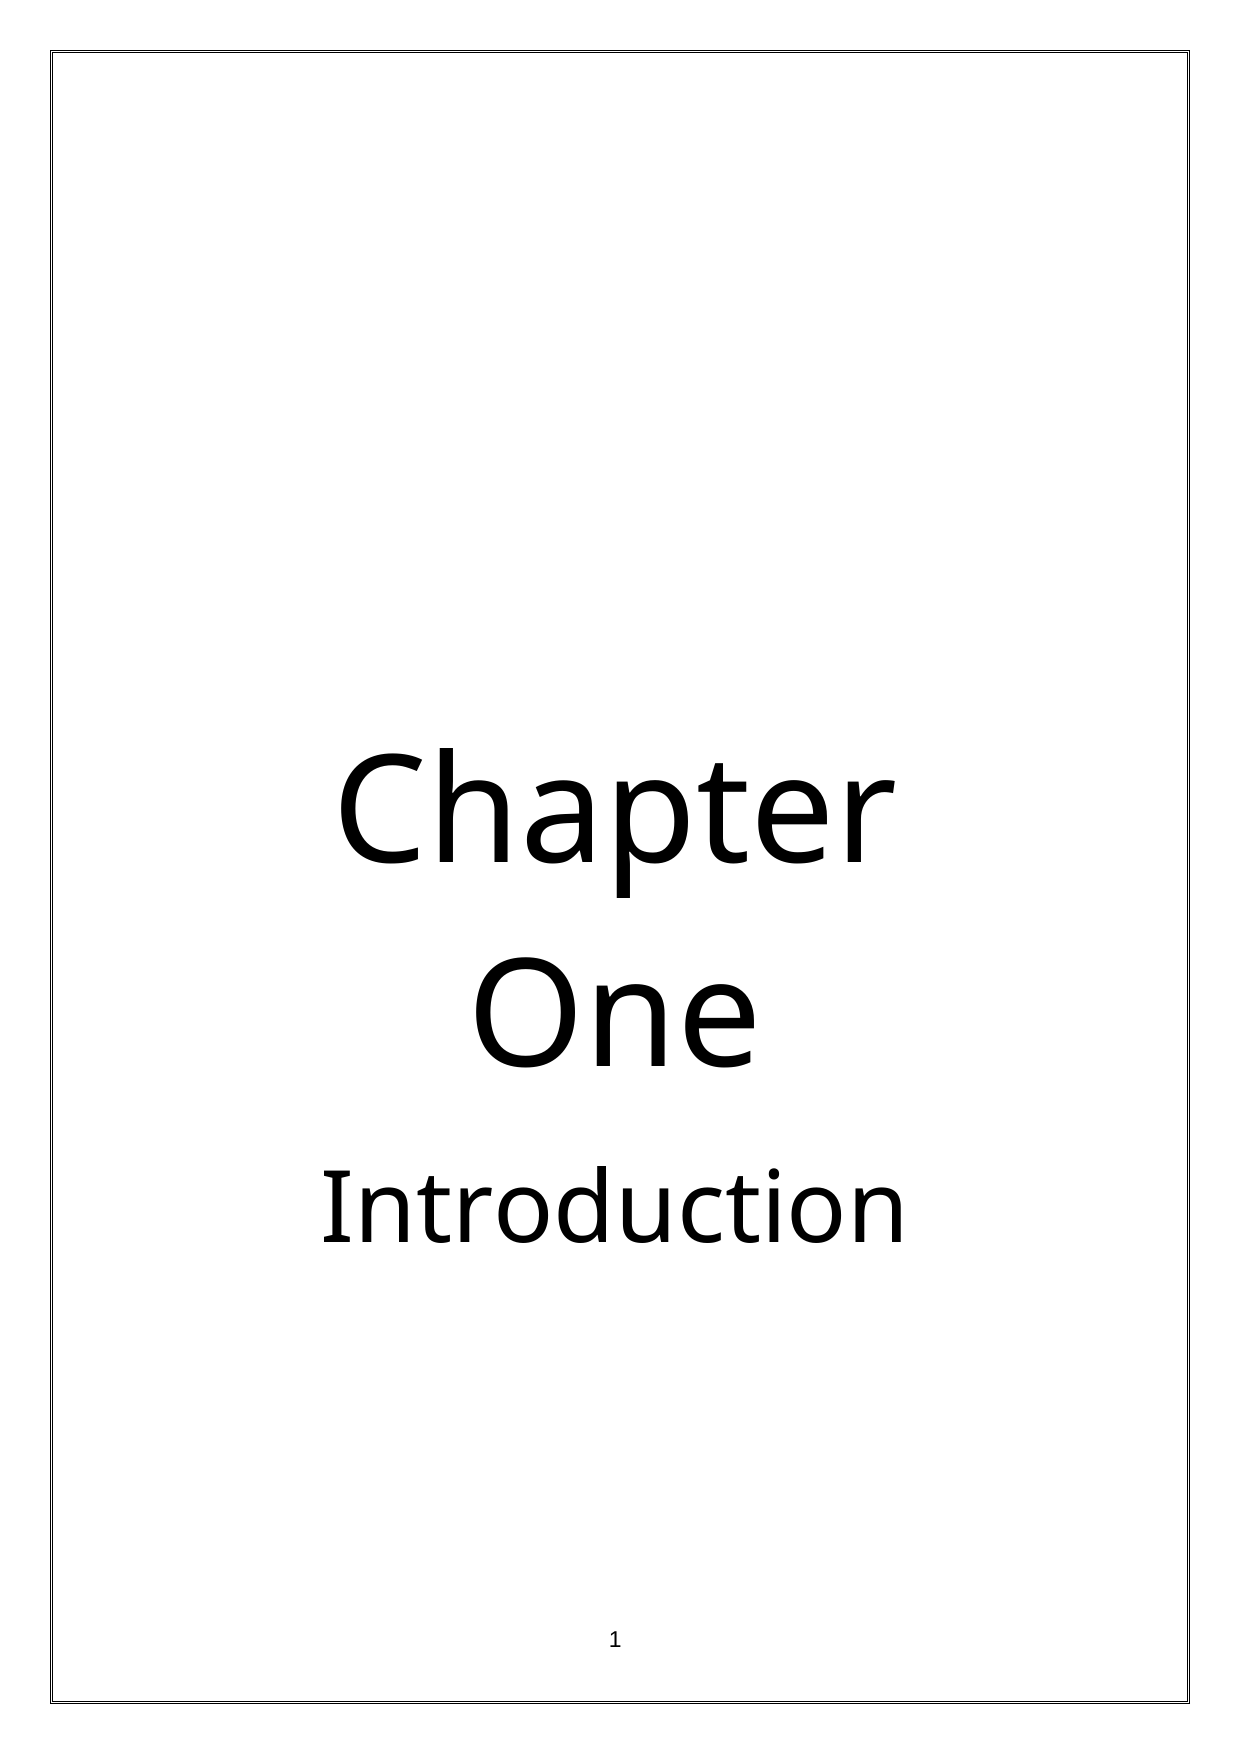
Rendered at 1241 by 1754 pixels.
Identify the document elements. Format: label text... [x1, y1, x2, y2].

subtitle Introduction [177, 1135, 1053, 1272]
subtitle Chapter One [177, 702, 1053, 1110]
